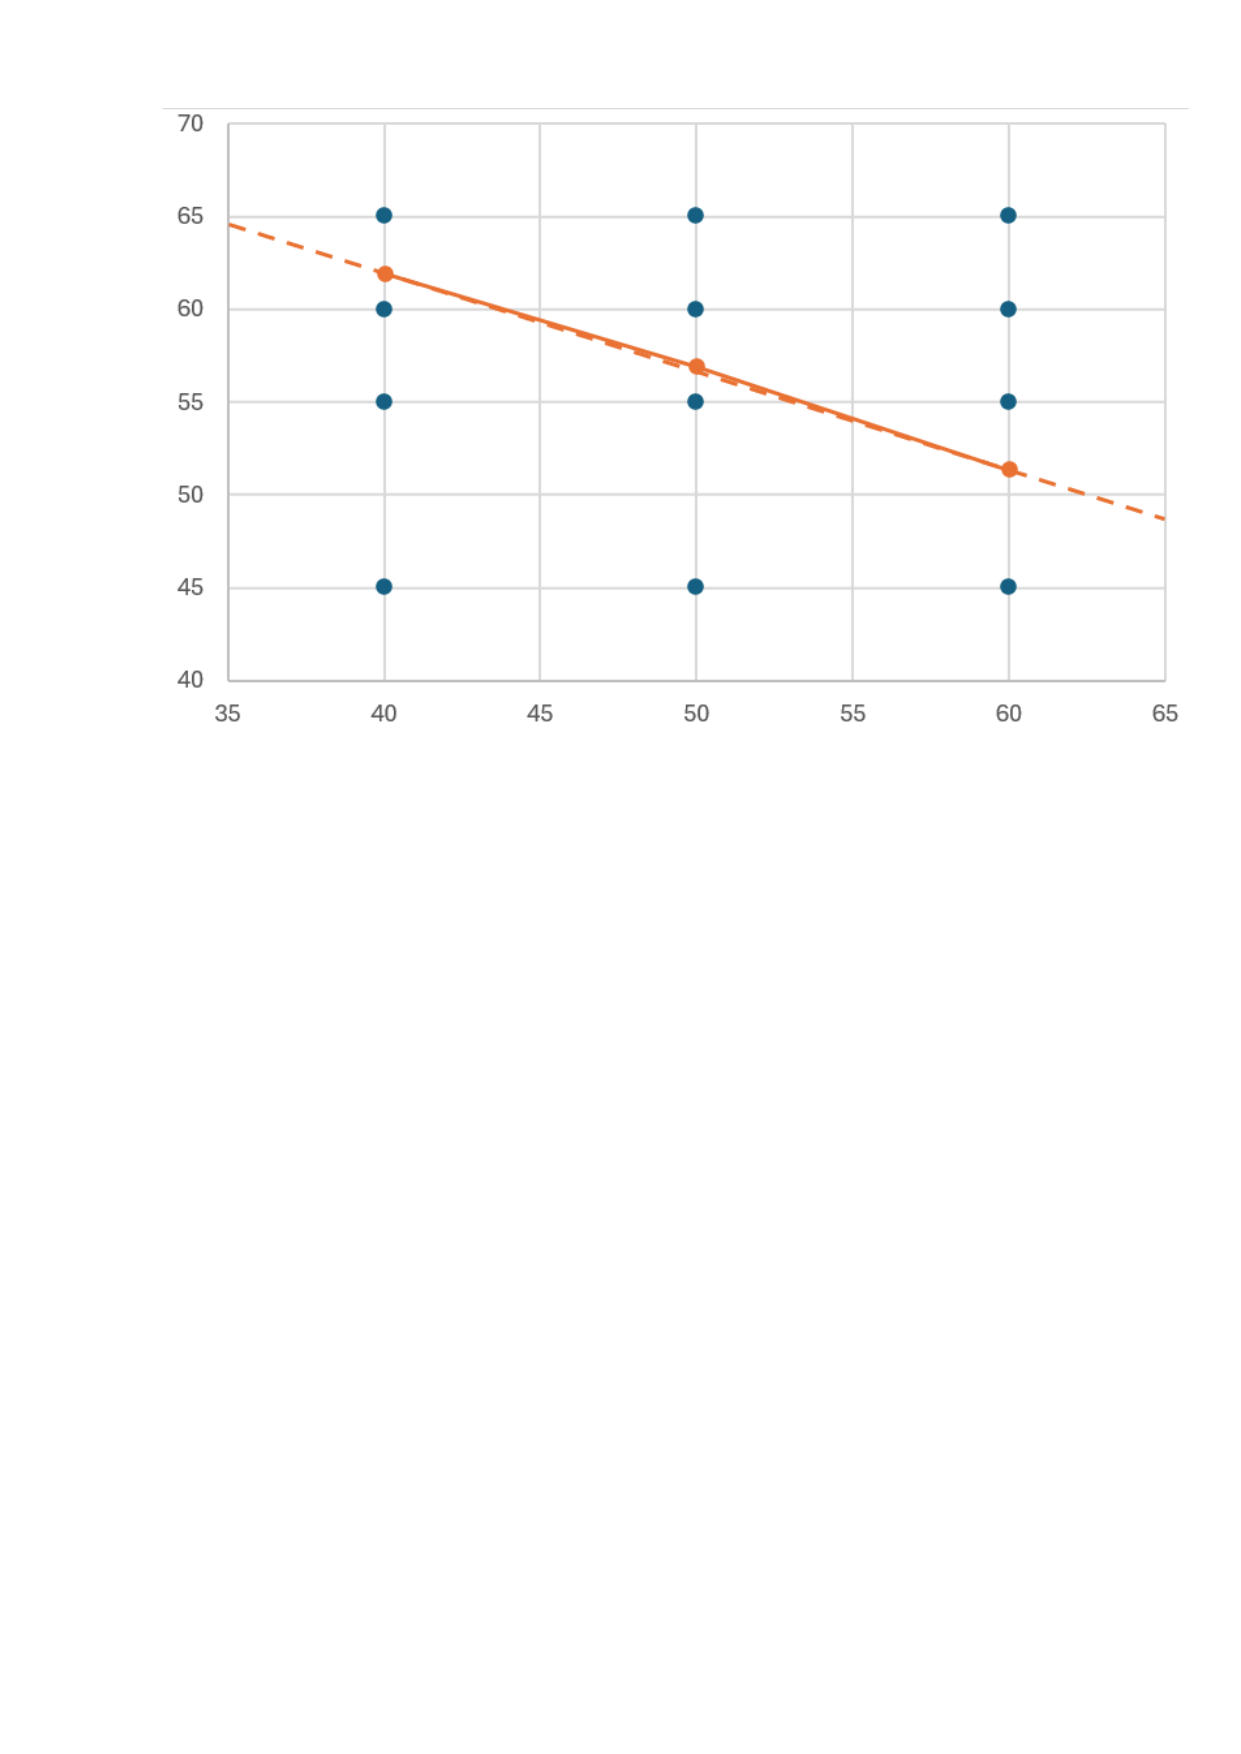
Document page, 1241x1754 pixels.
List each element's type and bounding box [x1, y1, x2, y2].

picture [162, 108, 1189, 732]
